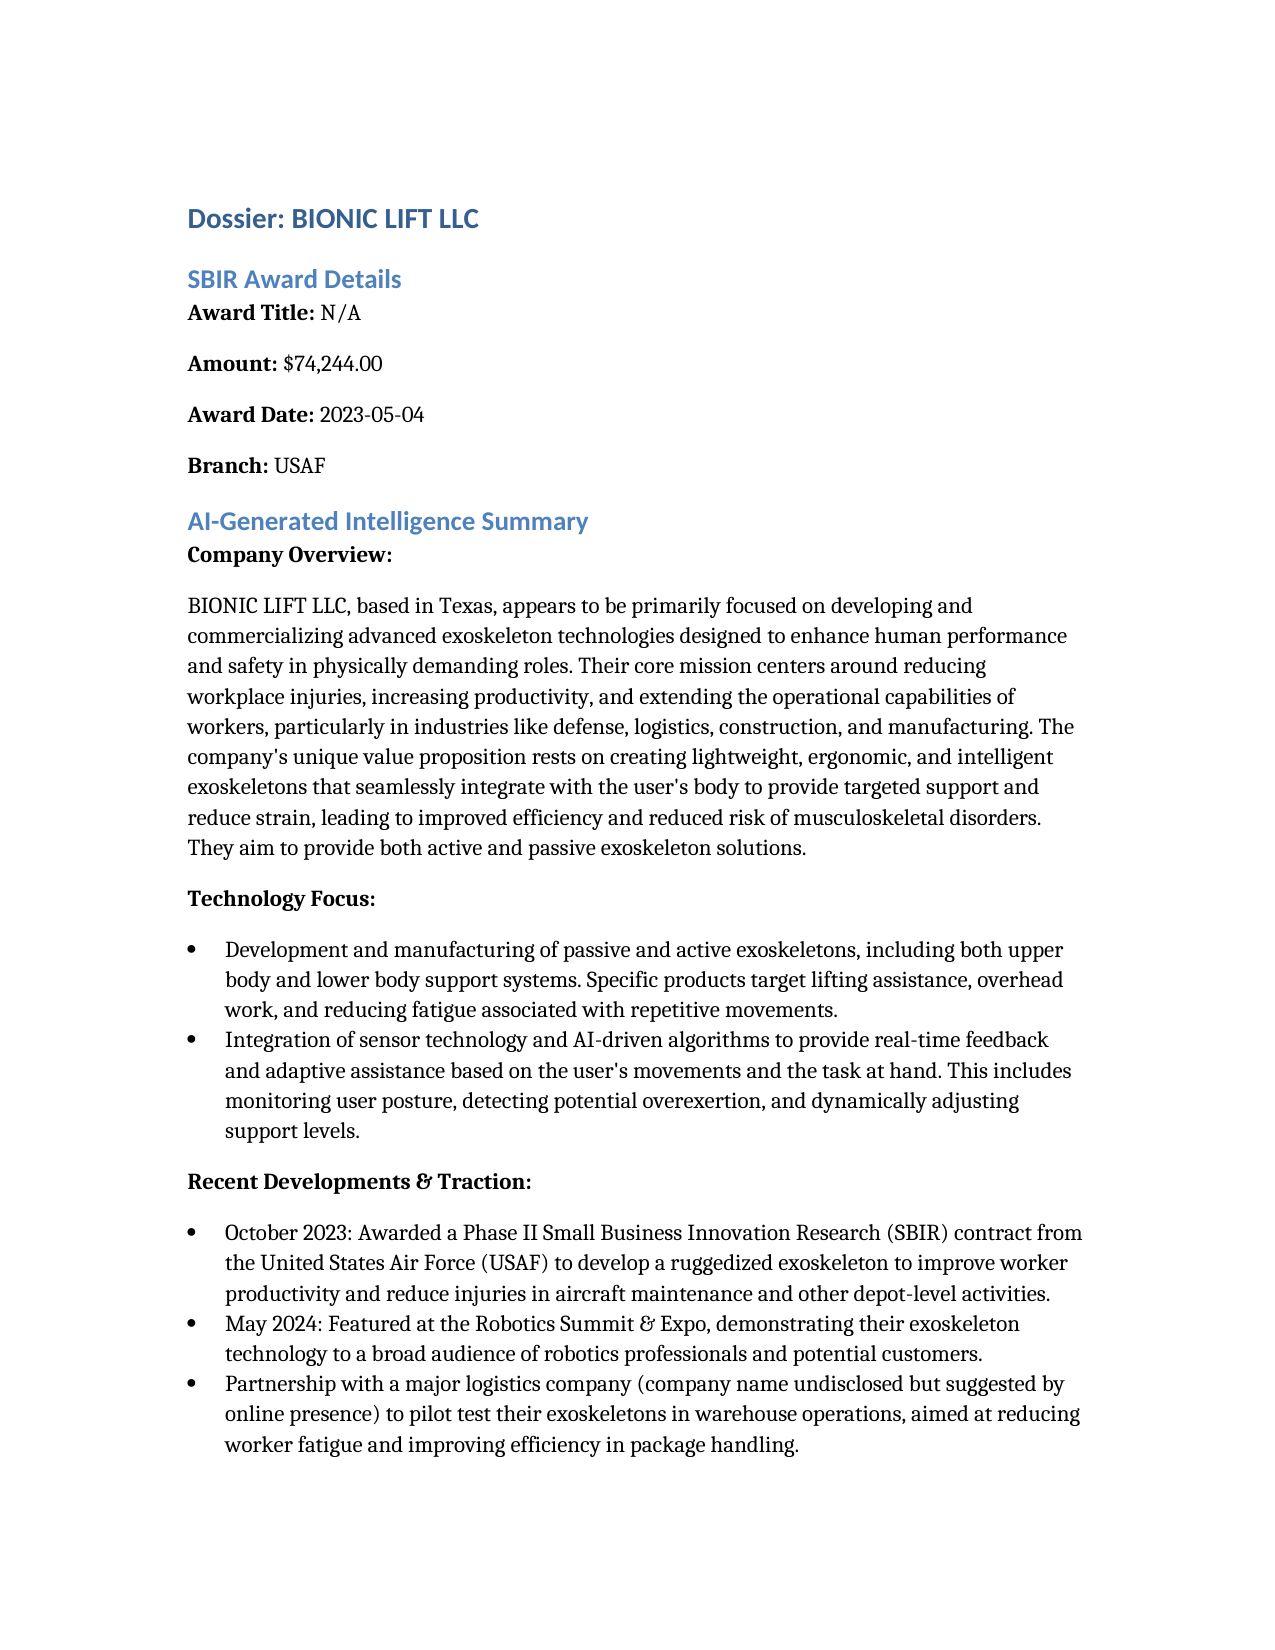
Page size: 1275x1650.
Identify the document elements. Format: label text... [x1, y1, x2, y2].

text Company Overview: [187, 542, 1087, 568]
list Development and manufacturing of passive and active exoskeletons, including both upper body and lower body support systems. Specific products target lifting assistance, overhead work, and reducing fatigue associated with repetitive movements. [187, 937, 1087, 1023]
text Award Date: 2023-05-04 [187, 402, 1087, 428]
text BIONIC LIFT LLC, based in Texas, appears to be primarily focused on developing and commercializing advanced exoskeleton technologies designed to enhance human performance and safety in physically demanding roles. Their core mission centers around reducing workplace injuries, increasing productivity, and extending the operational capabilities of workers, particularly in industries like defense, logistics, construction, and manufacturing. The company's unique value proposition rests on creating lightweight, ergonomic, and intelligent exoskeletons that seamlessly integrate with the user's body to provide targeted support and reduce strain, leading to improved efficiency and reduced risk of musculoskeletal disorders. They aim to provide both active and passive exoskeleton solutions. [187, 593, 1087, 861]
subtitle Dossier: BIONIC LIFT LLC [187, 200, 1087, 236]
subtitle SBIR Award Details [187, 262, 1087, 295]
text Award Title: N/A [187, 300, 1087, 326]
text Technology Focus: [187, 886, 1087, 912]
text Branch: USAF [187, 453, 1087, 479]
list May 2024: Featured at the Robotics Summit & Expo, demonstrating their exoskeleton technology to a broad audience of robotics professionals and potential customers. [187, 1311, 1087, 1367]
text Recent Developments & Traction: [187, 1169, 1087, 1195]
list October 2023: Awarded a Phase II Small Business Innovation Research (SBIR) contract from the United States Air Force (USAF) to develop a ruggedized exoskeleton to improve worker productivity and reduce injuries in aircraft maintenance and other depot-level activities. [187, 1220, 1087, 1307]
text Amount: $74,244.00 [187, 351, 1087, 377]
subtitle AI-Generated Intelligence Summary [187, 504, 1087, 537]
list Integration of sensor technology and AI-driven algorithms to provide real-time feedback and adaptive assistance based on the user's movements and the task at hand. This includes monitoring user posture, detecting potential overexertion, and dynamically adjusting support levels. [187, 1027, 1087, 1144]
list Partnership with a major logistics company (company name undisclosed but suggested by online presence) to pilot test their exoskeletons in warehouse operations, aimed at reducing worker fatigue and improving efficiency in package handling. [187, 1371, 1087, 1458]
